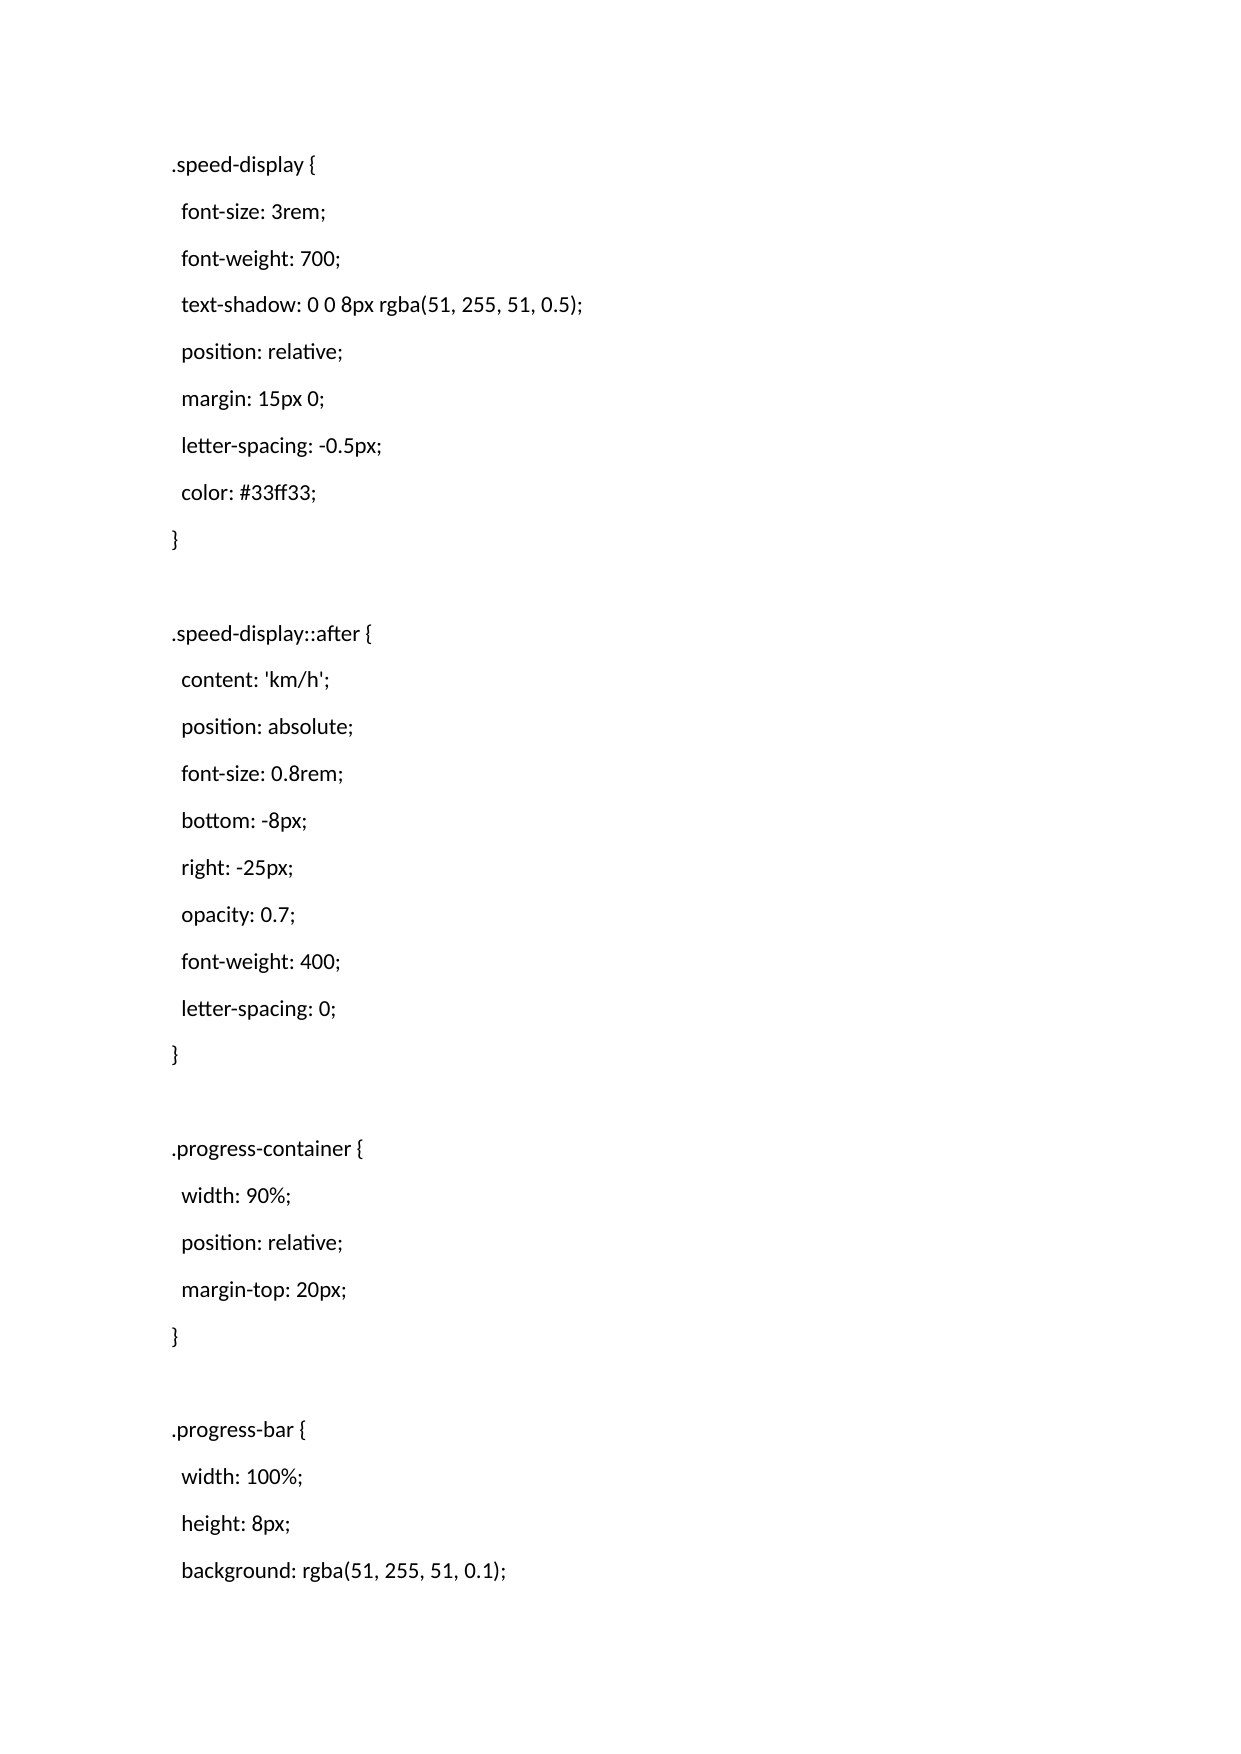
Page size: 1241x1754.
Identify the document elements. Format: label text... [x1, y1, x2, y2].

text } [150, 1041, 1090, 1069]
text font-size: 3rem; [150, 197, 1090, 225]
text margin: 15px 0; [150, 384, 1090, 412]
text margin-top: 20px; [150, 1275, 1090, 1303]
text font-weight: 700; [150, 244, 1090, 272]
text font-weight: 400; [150, 947, 1090, 975]
text } [150, 1322, 1090, 1350]
text .progress-bar { [150, 1416, 1090, 1444]
text .progress-container { [150, 1134, 1090, 1162]
text width: 100%; [150, 1462, 1090, 1491]
text color: #33ff33; [150, 478, 1090, 506]
text text-shadow: 0 0 8px rgba(51, 255, 51, 0.5); [150, 291, 1090, 319]
text font-size: 0.8rem; [150, 759, 1090, 787]
text letter-spacing: -0.5px; [150, 431, 1090, 459]
text width: 90%; [150, 1181, 1090, 1209]
text opacity: 0.7; [150, 900, 1090, 928]
text .speed-display::after { [150, 619, 1090, 647]
text position: relative; [150, 1228, 1090, 1256]
text bottom: -8px; [150, 806, 1090, 834]
text letter-spacing: 0; [150, 994, 1090, 1022]
text position: absolute; [150, 712, 1090, 741]
text height: 8px; [150, 1509, 1090, 1537]
text .speed-display { [150, 150, 1090, 178]
text background: rgba(51, 255, 51, 0.1); [150, 1556, 1090, 1584]
text position: relative; [150, 337, 1090, 366]
text right: -25px; [150, 853, 1090, 881]
text content: 'km/h'; [150, 666, 1090, 694]
text } [150, 525, 1090, 553]
